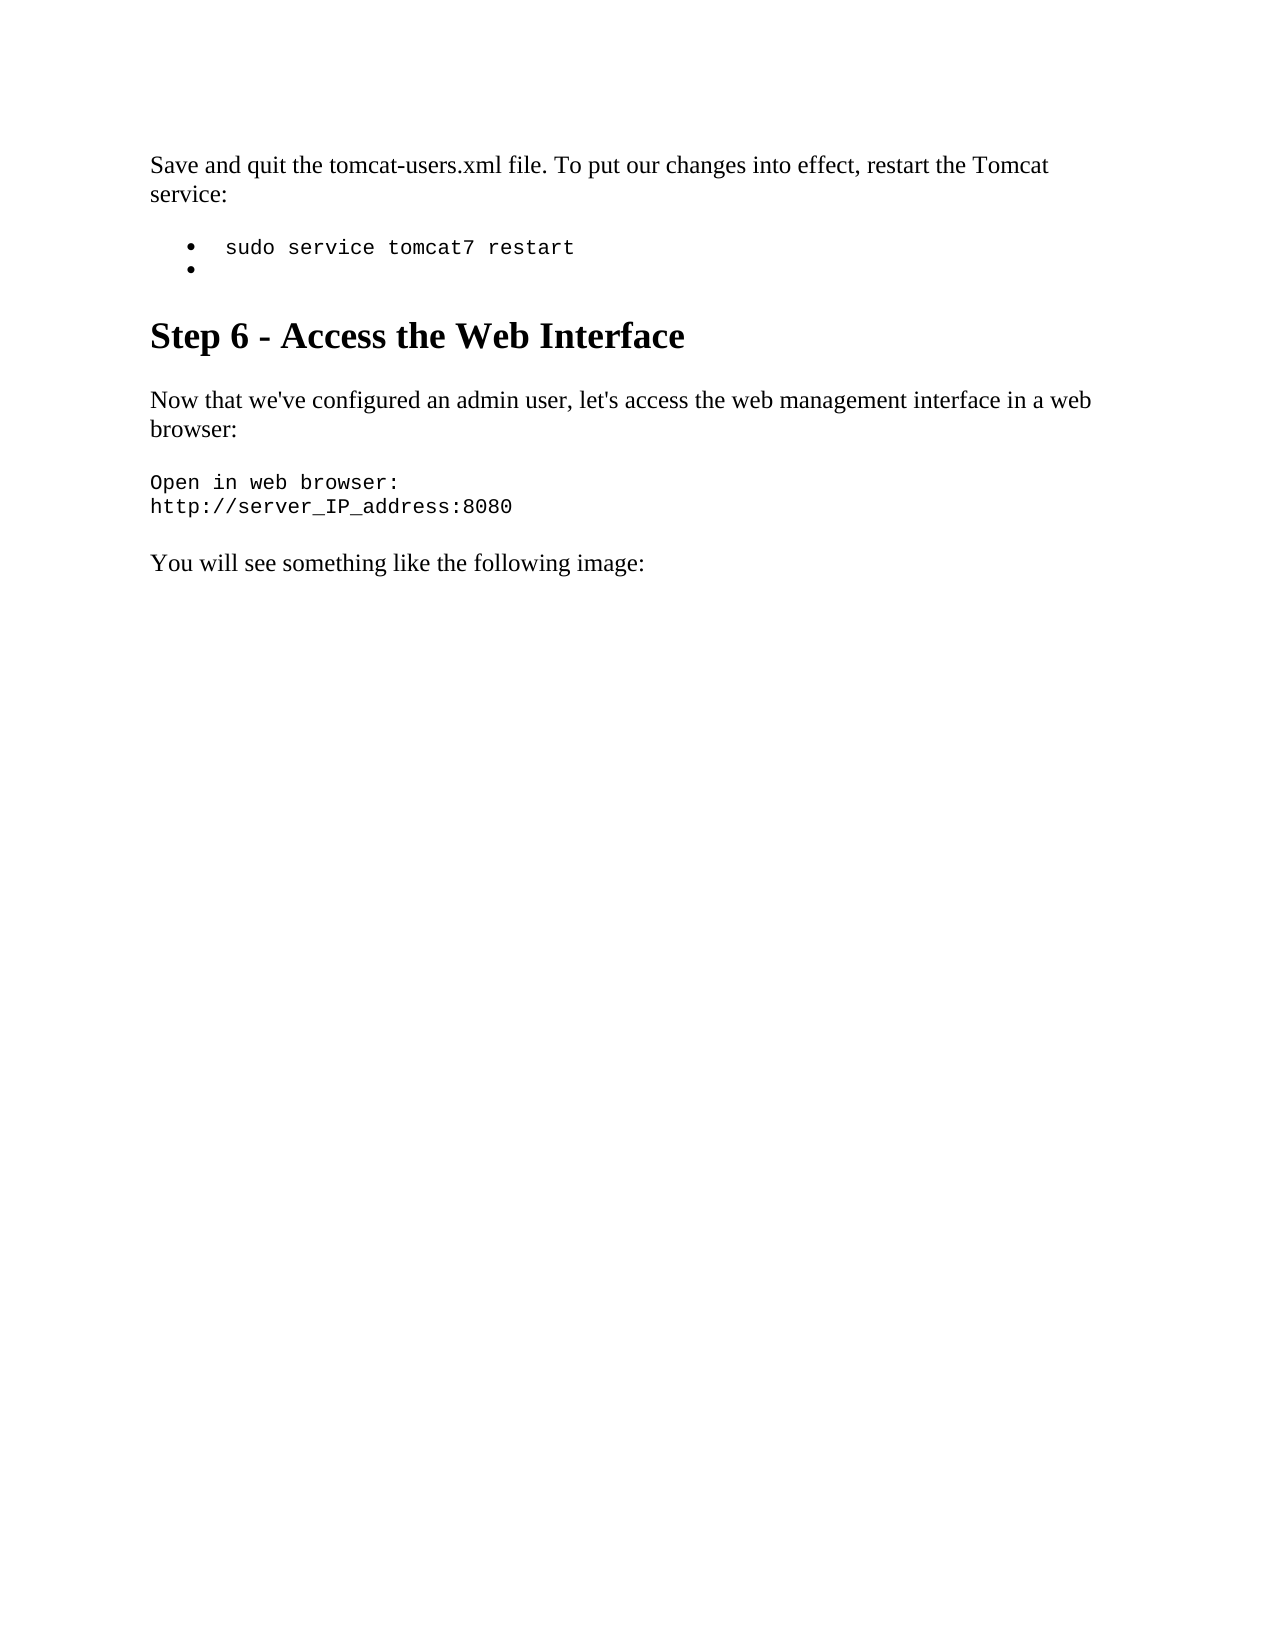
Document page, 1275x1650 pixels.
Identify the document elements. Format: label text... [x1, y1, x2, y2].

text You will see something like the following image: [150, 548, 1125, 577]
text Open in web browser: [150, 472, 1125, 496]
list sudo service tomcat7 restart [187, 237, 1125, 260]
text Now that we've configured an admin user, let's access the web management interface in a web browser: [150, 385, 1125, 443]
text http://server_IP_address:8080 [150, 496, 1125, 519]
text Step 6 - Access the Web Interface [150, 313, 1125, 356]
text Save and quit the tomcat-users.xml file. To put our changes into effect, restart the Tomcat service: [150, 150, 1125, 207]
